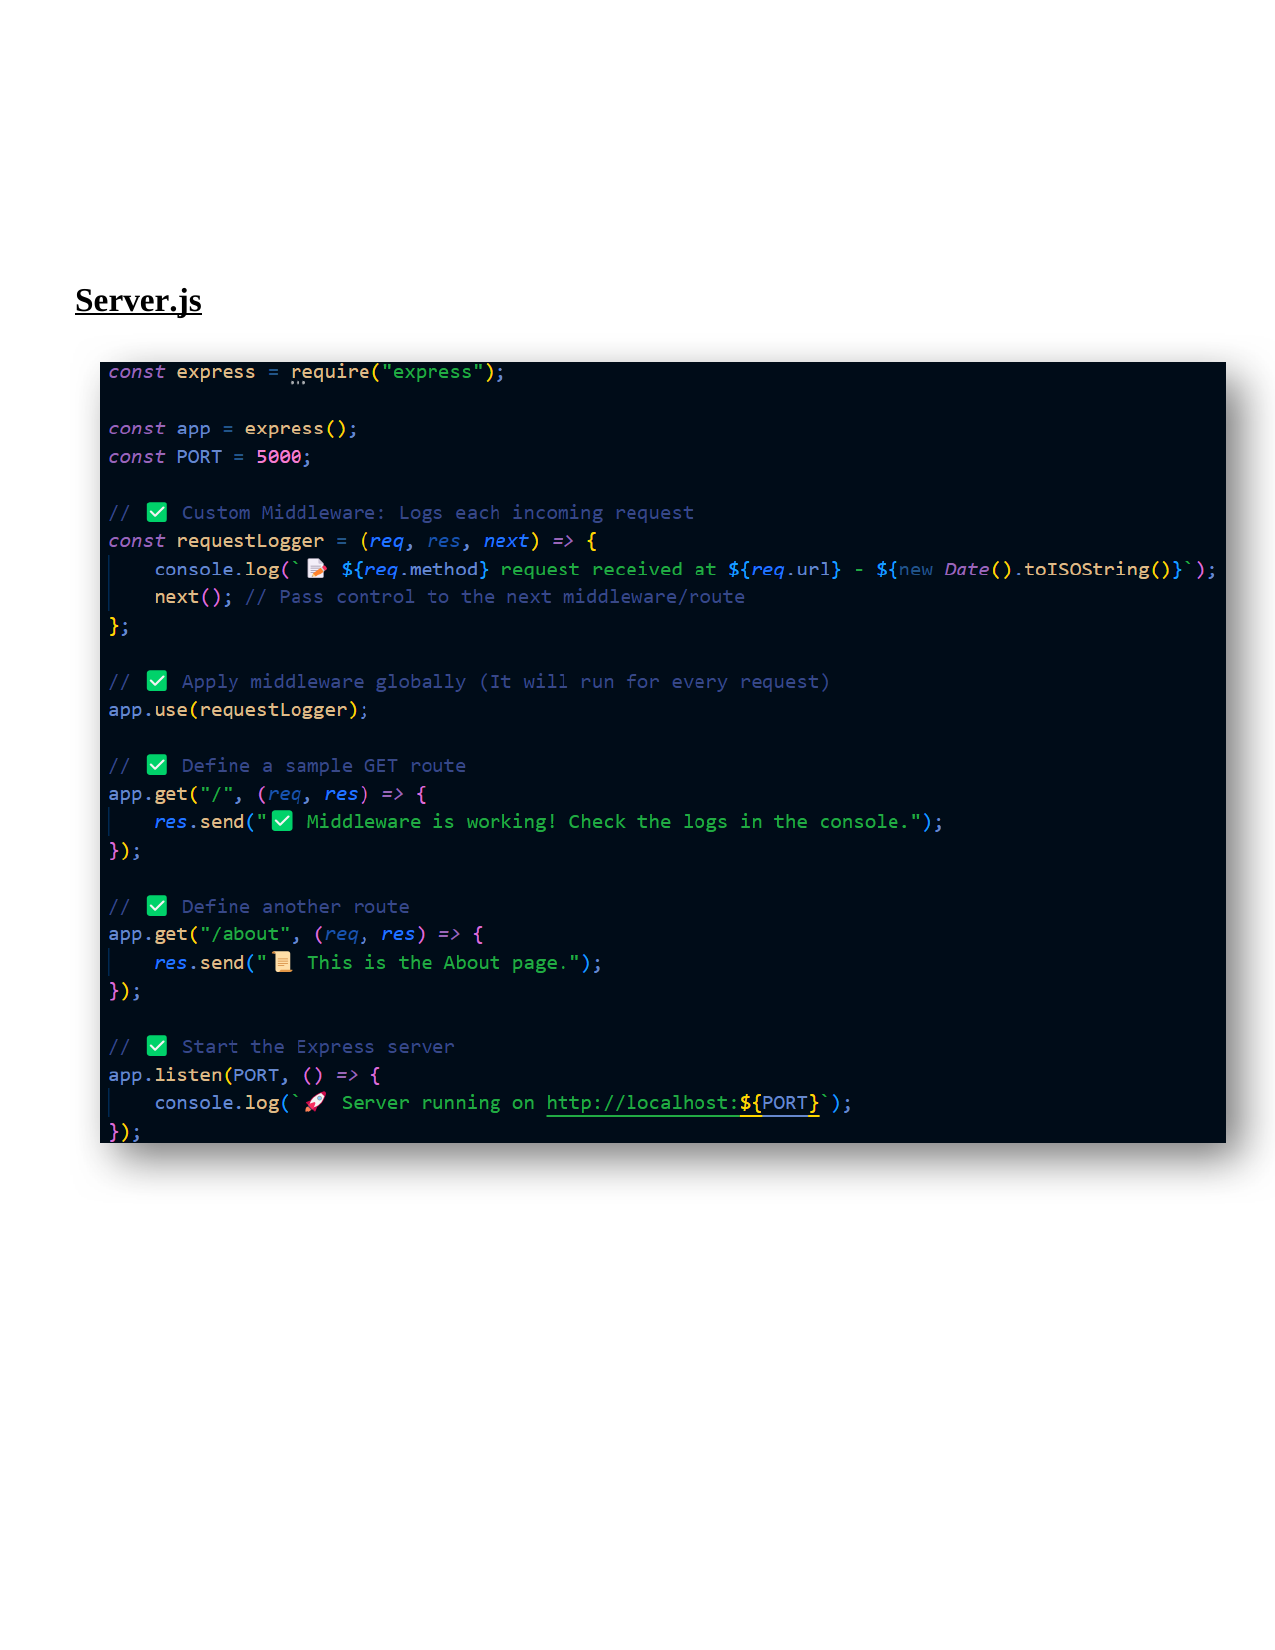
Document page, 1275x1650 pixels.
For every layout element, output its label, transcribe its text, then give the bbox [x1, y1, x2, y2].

text Server.js [75, 280, 1200, 318]
picture [100, 362, 1226, 1143]
